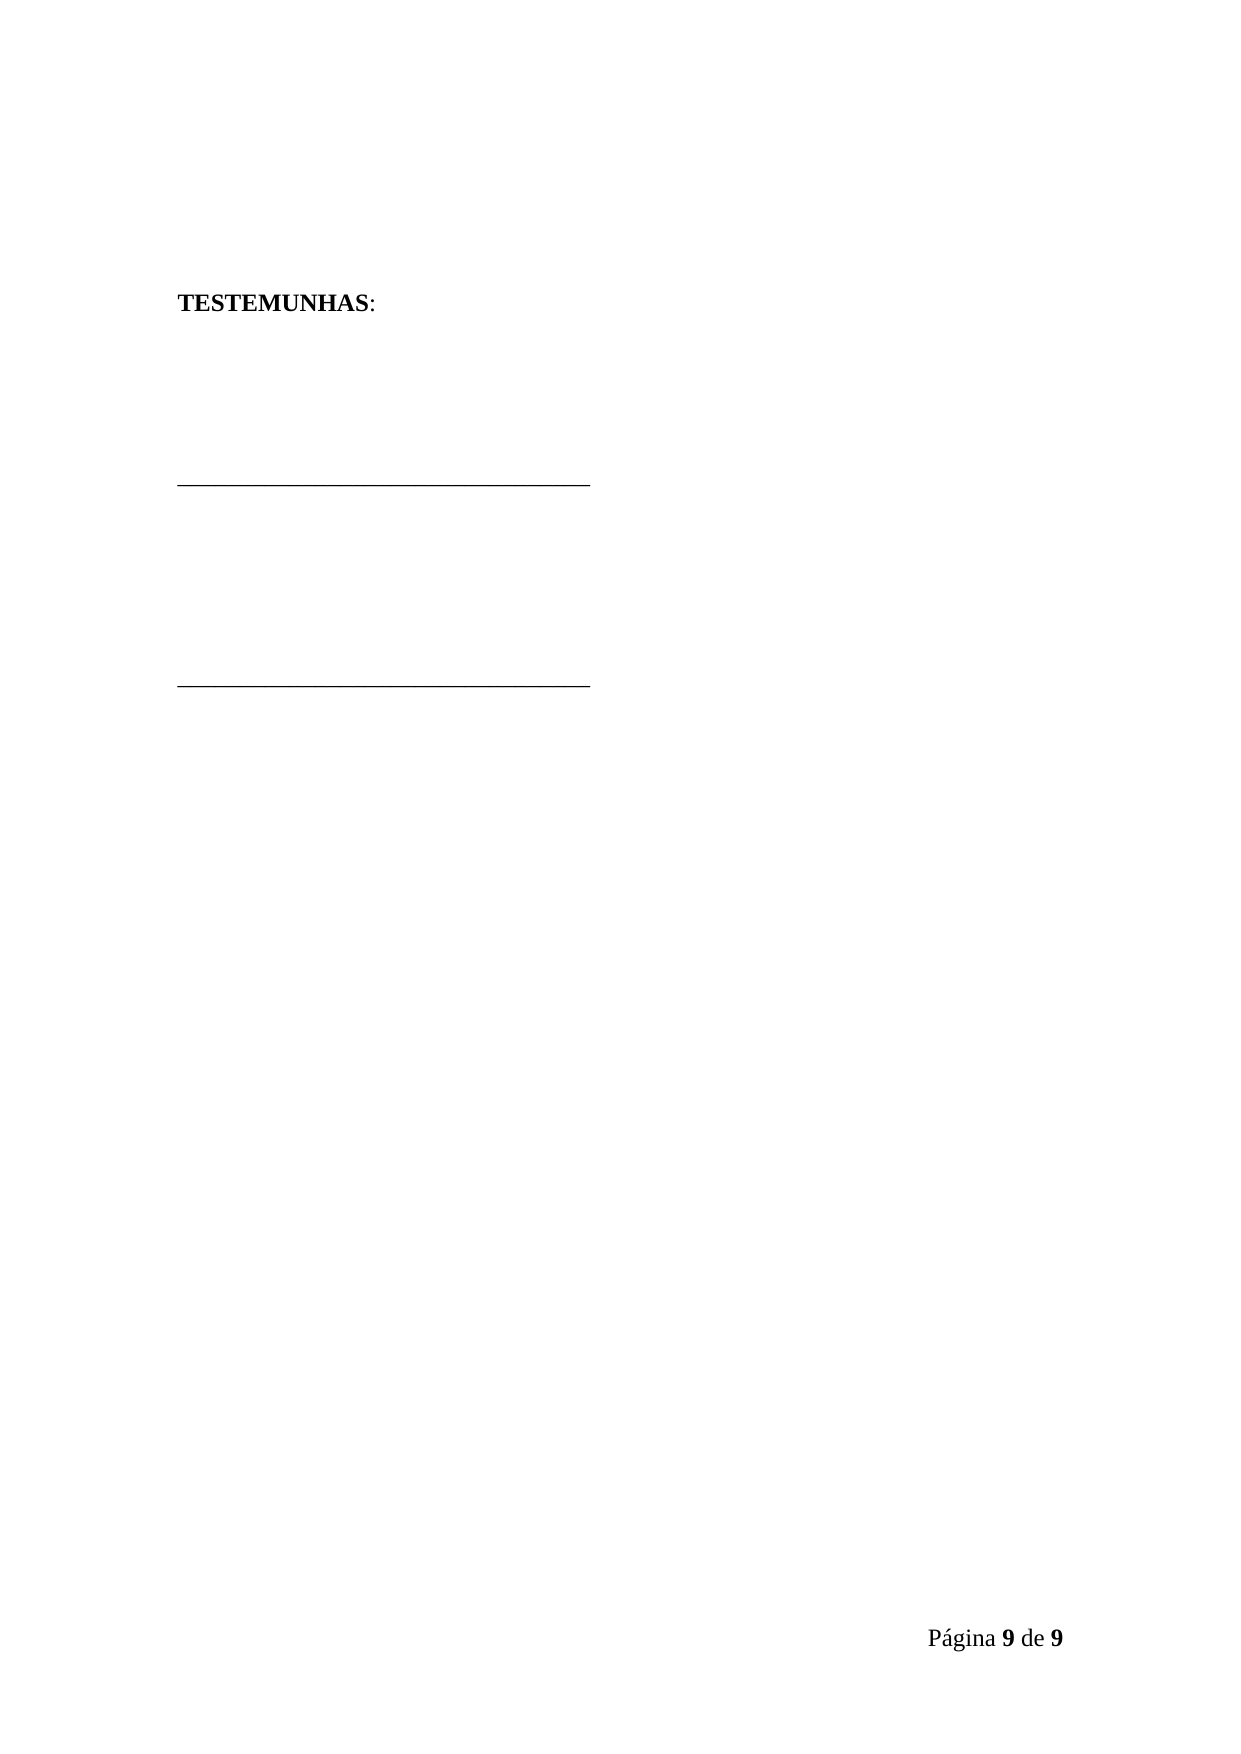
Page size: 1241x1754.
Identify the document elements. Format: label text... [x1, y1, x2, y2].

text TESTEMUNHAS: _________________________________ [177, 288, 1063, 489]
text _________________________________ [177, 489, 1063, 690]
